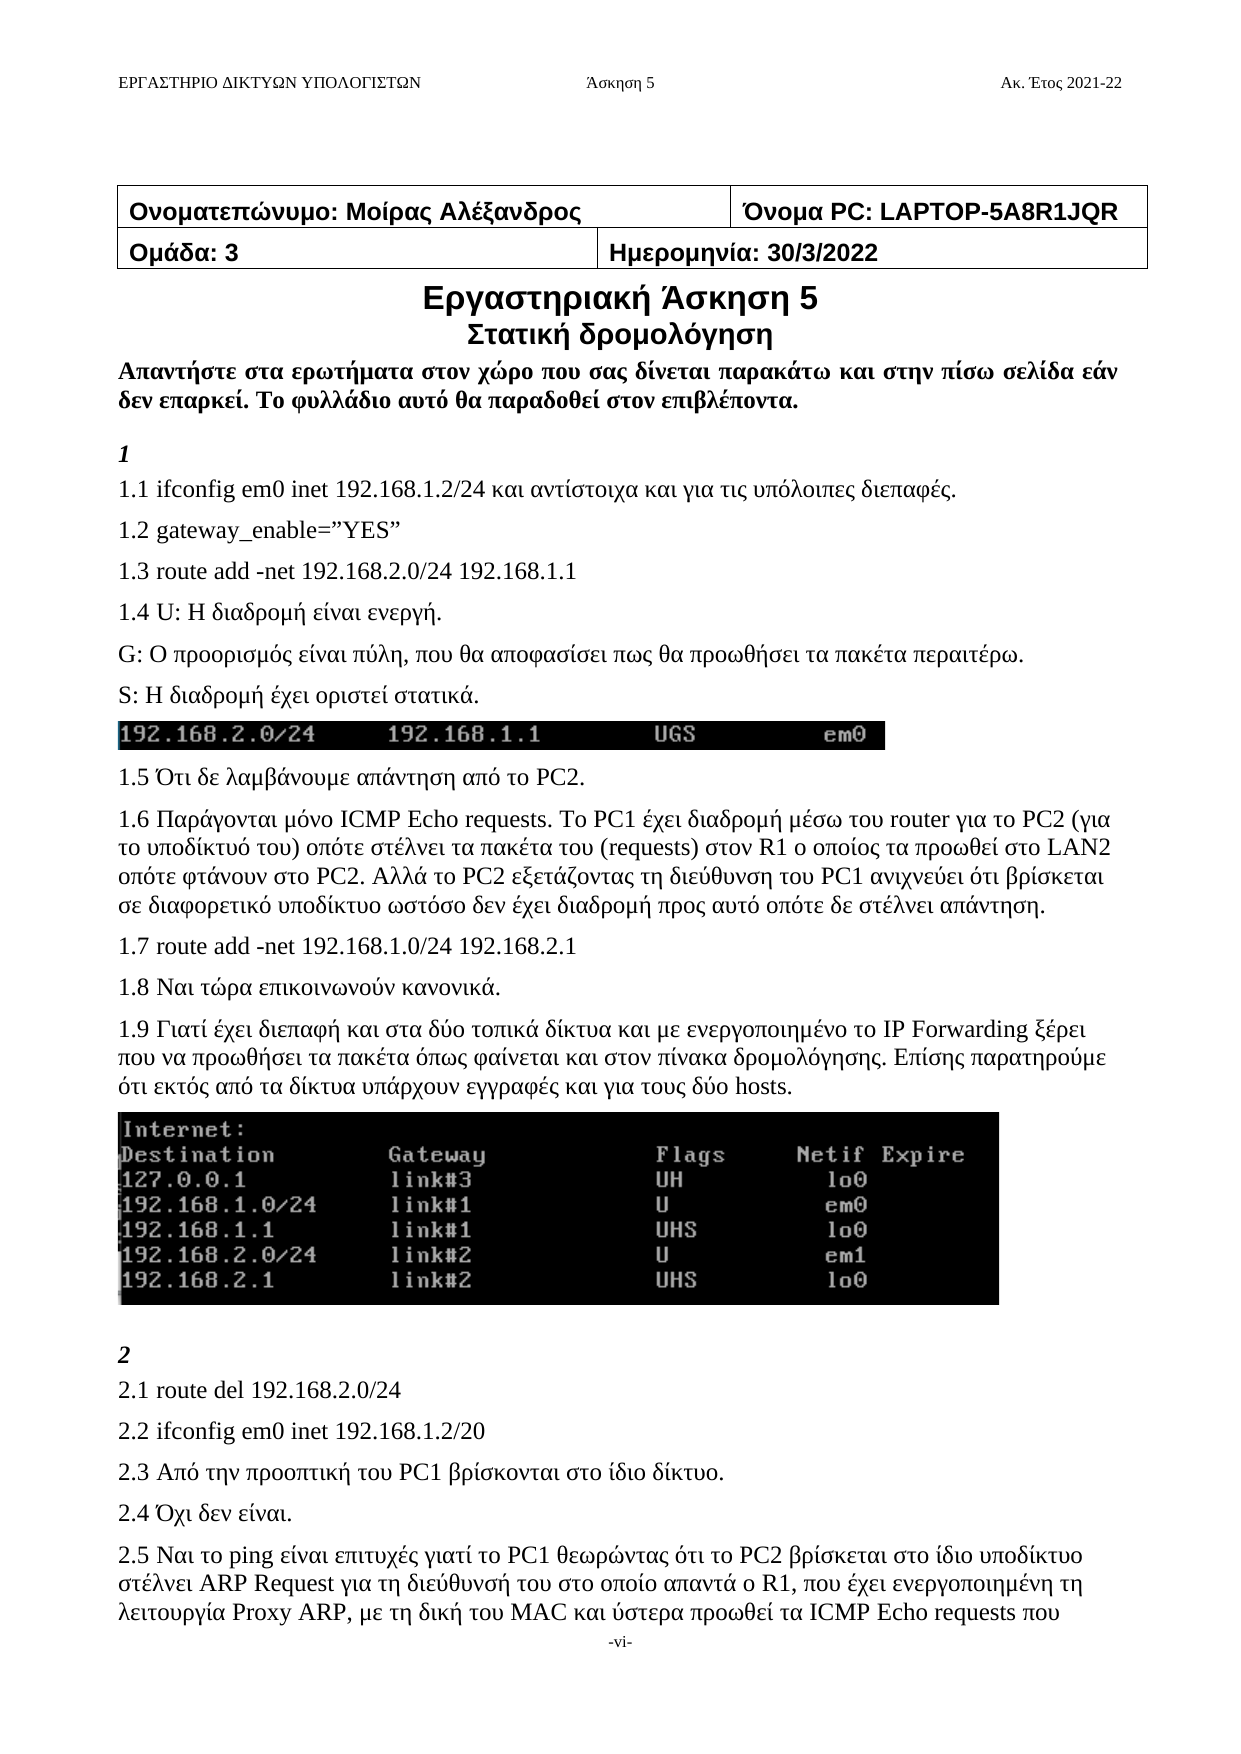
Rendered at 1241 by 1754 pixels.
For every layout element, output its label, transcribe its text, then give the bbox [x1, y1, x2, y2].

text 1.7 route add -net 192.168.1.0/24 192.168.2.1 [118, 931, 1119, 960]
text 1.4 U: Η διαδρομή είναι ενεργή. [118, 597, 1119, 626]
text 2.2 ifconfig em0 inet 192.168.1.2/20 [118, 1416, 1119, 1445]
text 1.1 ifconfig em0 inet 192.168.1.2/24 και αντίστοιχα και για τις υπόλοιπες διεπαφές. [118, 474, 1119, 502]
table_cell Ημερομηνία: 30/3/2022 [598, 228, 1147, 268]
text 1.5 Ότι δε λαμβάνουμε απάντηση από το PC2. [118, 762, 1119, 791]
subtitle 1 [118, 439, 1148, 468]
subtitle Εργαστηριακή Άσκηση 5 [421, 278, 819, 317]
table_header Όνομα PC: LAPTOP-5A8R1JQR [731, 186, 1147, 227]
table_header Ονοματεπώνυμο: Μοίρας Αλέξανδρος [118, 186, 730, 227]
subtitle Στατική δρομολόγηση [421, 317, 819, 350]
text 2.1 route del 192.168.2.0/24 [118, 1375, 1119, 1403]
text G: Ο προορισμός είναι πύλη, που θα αποφασίσει πως θα προωθήσει τα πακέτα περαιτέρω. [118, 639, 1119, 667]
text 2.3 Από την προοπτική του PC1 βρίσκονται στο ίδιο δίκτυο. [118, 1457, 1119, 1486]
text 1.2 gateway_enable=”YES” [118, 515, 1119, 544]
text 1.8 Ναι τώρα επικοινωνούν κανονικά. [118, 972, 1119, 1001]
text 1.6 Παράγονται μόνο ICMP Echo requests. Το PC1 έχει διαδρομή μέσω του router για το PC2 (για το υποδίκτυό του) οπότε στέλνει τα πακέτα του (requests) στον R1 ο οποίος τα προωθεί στο LAN2 οπότε φτάνουν στο PC2. Αλλά το PC2 εξετάζοντας τη διεύθυνση του PC1 ανιχνεύει ότι βρίσκεται σε διαφορετικό υποδίκτυο ωστόσο δεν έχει διαδρομή προς αυτό οπότε δε στέλνει απάντηση. [118, 804, 1119, 919]
text S: Η διαδρομή έχει οριστεί στατικά. [118, 680, 1119, 709]
picture [117, 1112, 1000, 1305]
text 1.3 route add -net 192.168.2.0/24 192.168.1.1 [118, 556, 1119, 585]
subtitle 2 [118, 1340, 1148, 1369]
text 1.9 Γιατί έχει διεπαφή και στα δύο τοπικά δίκτυα και με ενεργοποιημένο το IP Forwarding ξέρει που να προωθήσει τα πακέτα όπως φαίνεται και στον πίνακα δρομολόγησης. Επίσης παρατηρούμε ότι εκτός από τα δίκτυα υπάρχουν εγγραφές και για τους δύο hosts. [118, 1014, 1119, 1100]
subtitle Απαντήστε στα ερωτήματα στον χώρο που σας δίνεται παρακάτω και στην πίσω σελίδα εάν δεν επαρκεί. Το φυλλάδιο αυτό θα παραδοθεί στον επιβλέποντα. [118, 356, 1123, 414]
text 2.4 Όχι δεν είναι. [118, 1498, 1119, 1527]
picture [117, 721, 886, 750]
table_cell Ομάδα: 3 [118, 228, 597, 268]
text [118, 1540, 1119, 1626]
